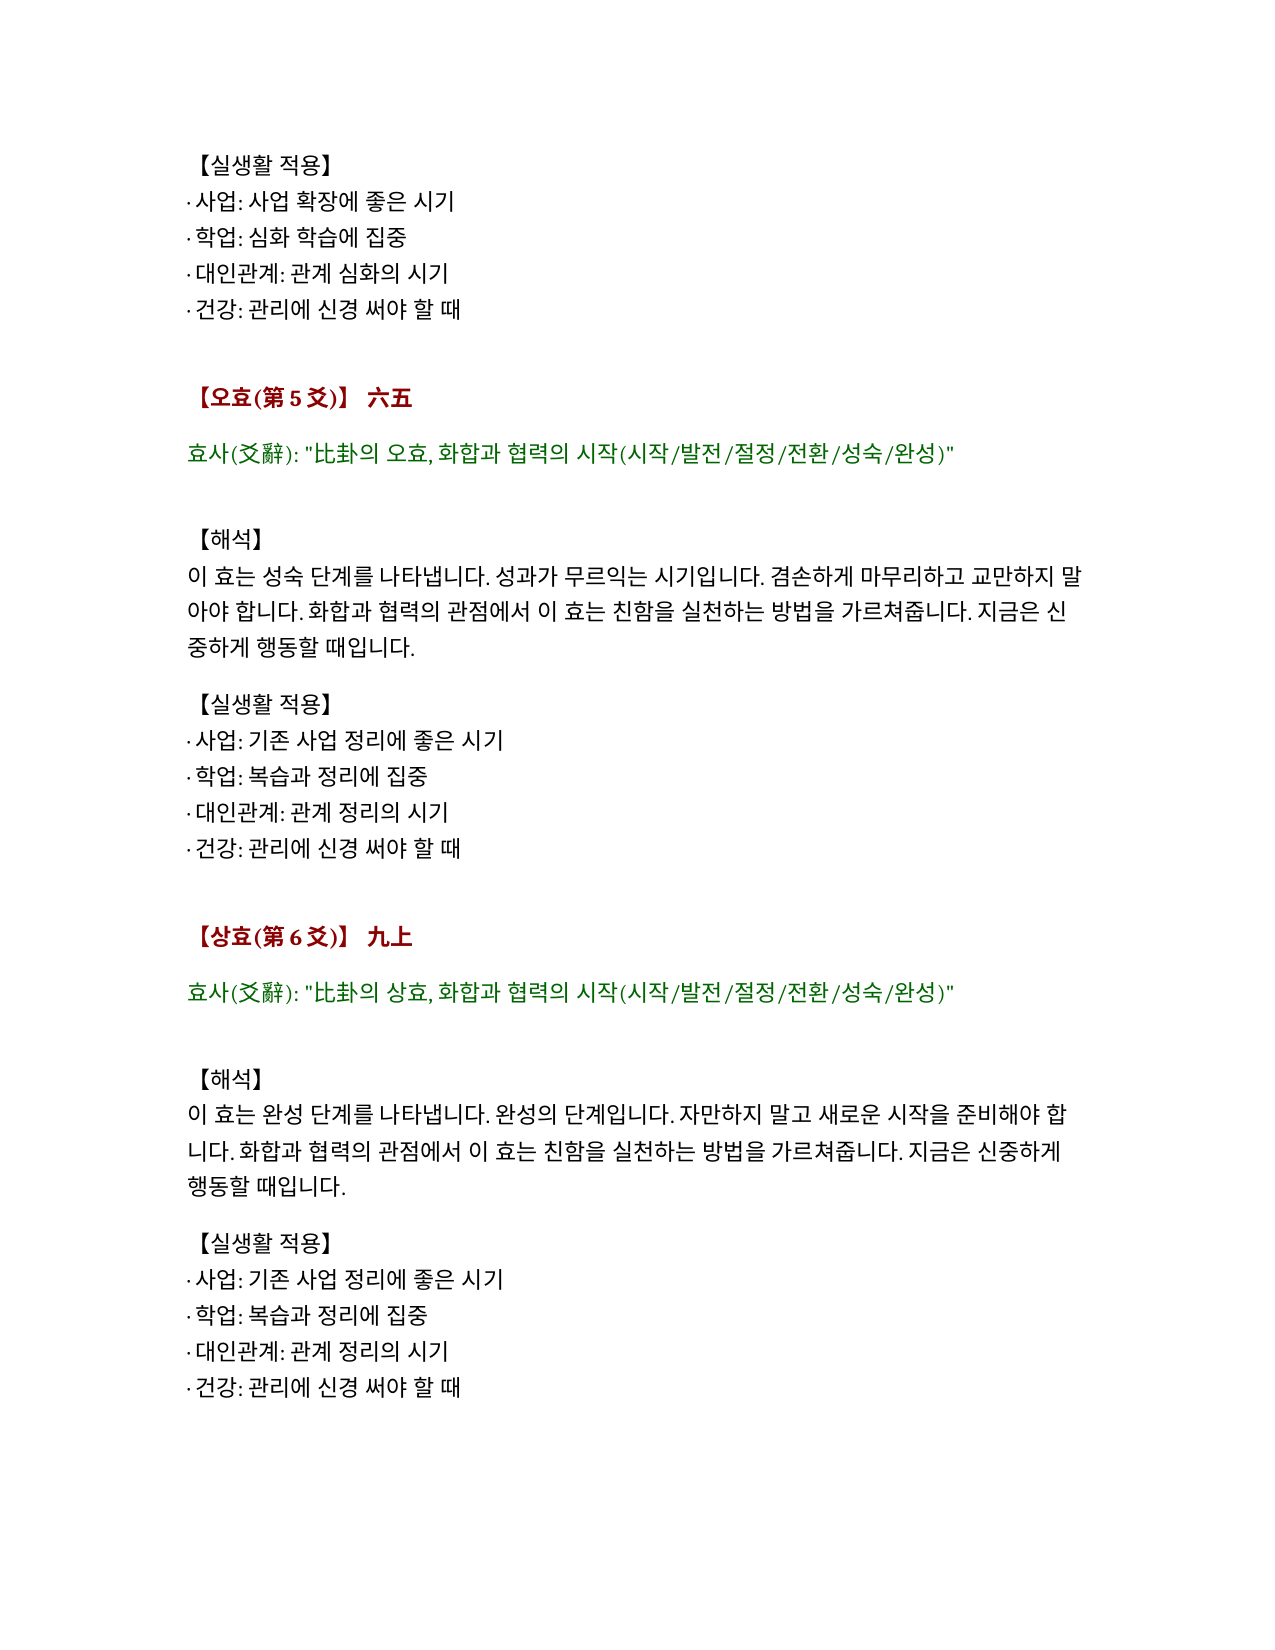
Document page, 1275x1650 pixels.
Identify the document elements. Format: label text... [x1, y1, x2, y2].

text 【오효(第5爻)】 六五 [187, 351, 1087, 413]
text 【해석】 이 효는 성숙 단계를 나타냅니다. 성과가 무르익는 시기입니다. 겸손하게 마무리하고 교만하지 말아야 합니다. 화합과 협력의 관점에서 이 효는 친함을 실천하는 방법을 가르쳐줍니다. 지금은 신중하게 행동할 때입니다. [187, 524, 1087, 663]
text 【해석】 이 효는 완성 단계를 나타냅니다. 완성의 단계입니다. 자만하지 말고 새로운 시작을 준비해야 합니다. 화합과 협력의 관점에서 이 효는 친함을 실천하는 방법을 가르쳐줍니다. 지금은 신중하게 행동할 때입니다. [187, 1063, 1087, 1203]
text 【실생활 적용】 · 사업: 기존 사업 정리에 좋은 시기 · 학업: 복습과 정리에 집중 · 대인관계: 관계 정리의 시기 · 건강: 관리에 신경 써야 할 때 [187, 1228, 1087, 1403]
text 【상효(第6爻)】 九上 [187, 889, 1087, 952]
text 효사(爻辭): "比卦의 상효, 화합과 협력의 시작(시작/발전/절정/전환/성숙/완성)" [187, 977, 1087, 1039]
text 효사(爻辭): "比卦의 오효, 화합과 협력의 시작(시작/발전/절정/전환/성숙/완성)" [187, 438, 1087, 500]
text 【실생활 적용】 · 사업: 기존 사업 정리에 좋은 시기 · 학업: 복습과 정리에 집중 · 대인관계: 관계 정리의 시기 · 건강: 관리에 신경 써야 할 때 [187, 689, 1087, 864]
text 【실생활 적용】 · 사업: 사업 확장에 좋은 시기 · 학업: 심화 학습에 집중 · 대인관계: 관계 심화의 시기 · 건강: 관리에 신경 써야 할 때 [187, 150, 1087, 325]
